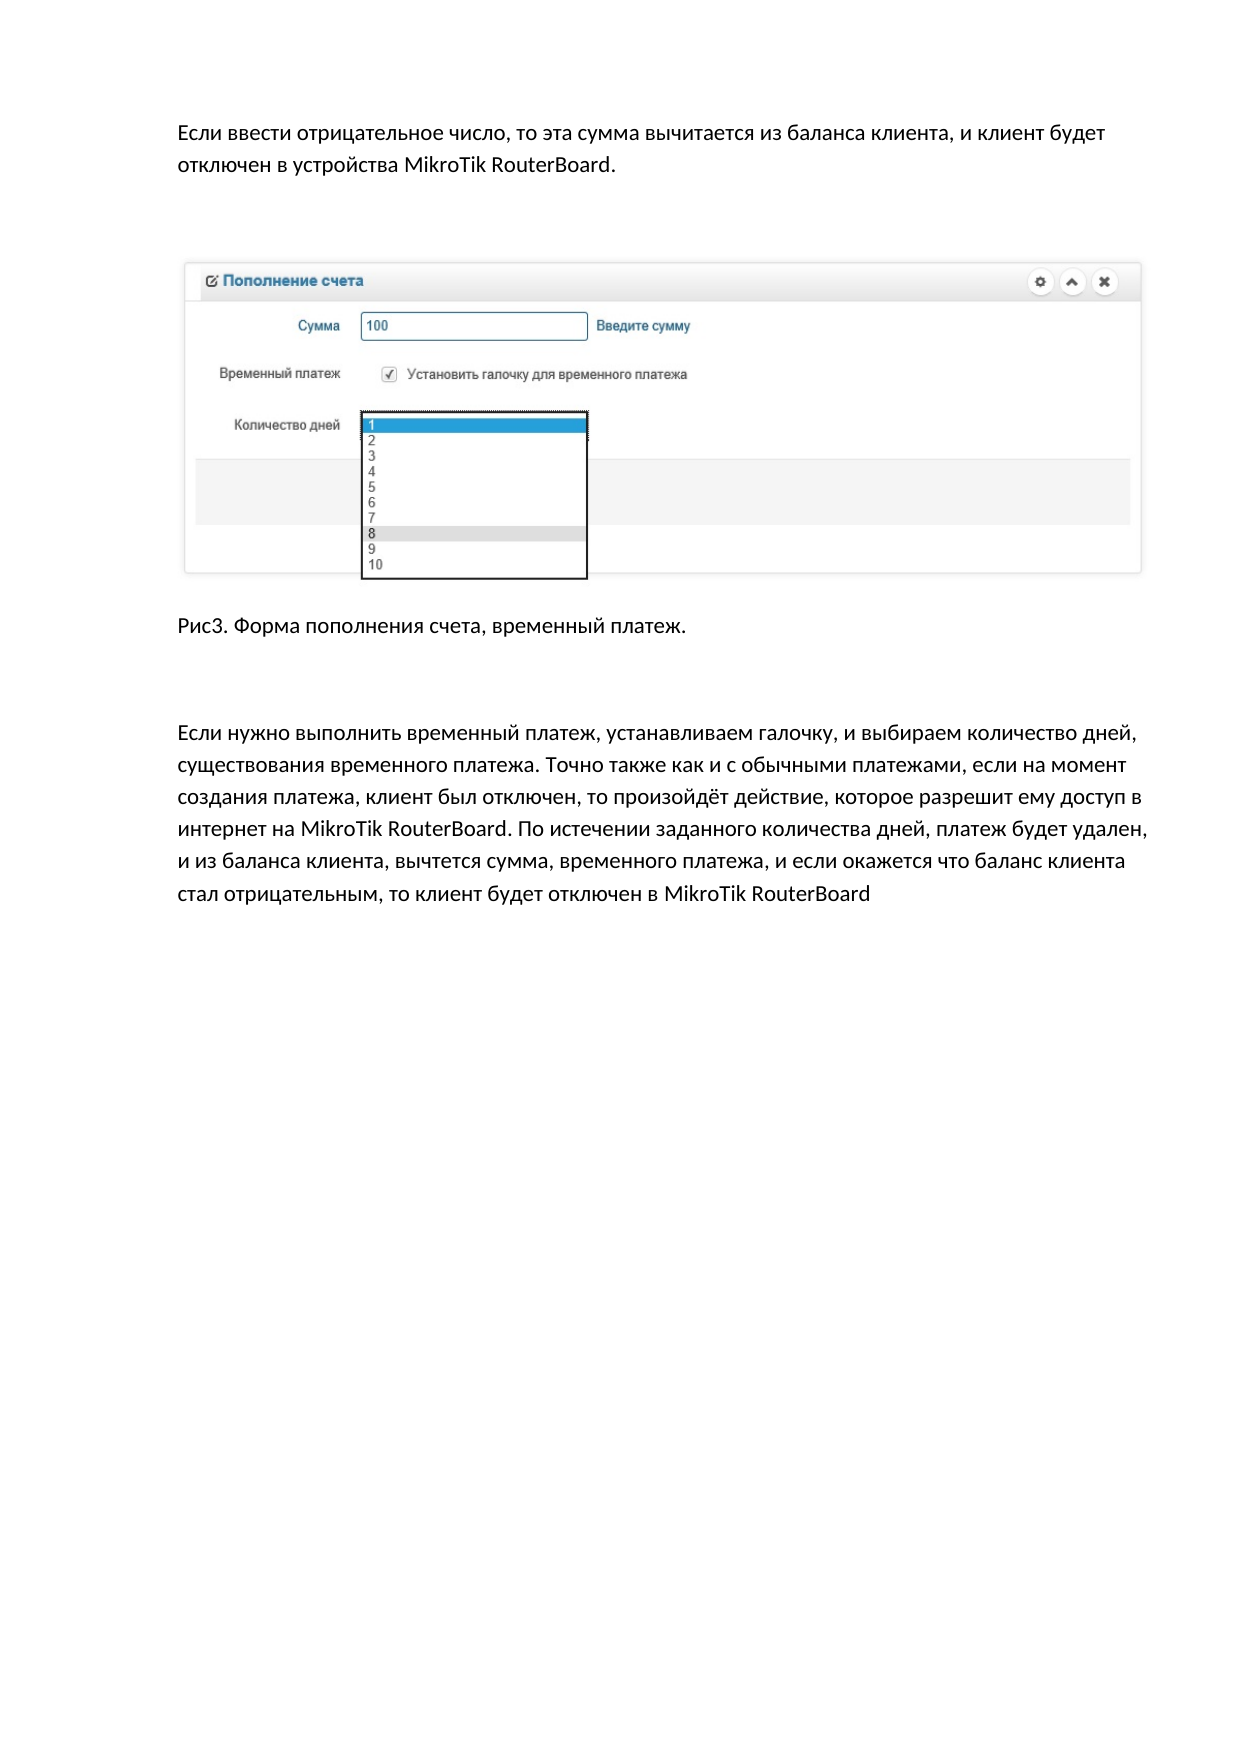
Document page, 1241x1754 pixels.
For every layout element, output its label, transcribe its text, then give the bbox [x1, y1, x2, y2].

text Если нужно выполнить временный платеж, устанавливаем галочку, и выбираем количество дней, существования временного платежа. Точно также как и с обычными платежами, если на момент создания платежа, клиент был отключен, то произойдёт действие, которое разрешит ему доступ в интернет на MikroTik RouterBoard. По истечении заданного количества дней, платеж будет удален, и из баланса клиента, вычтется сумма, временного платежа, и если окажется что баланс клиента стал отрицательным, то клиент будет отключен в MikroTik RouterBoard [177, 718, 1152, 907]
text Рис3. Форма пополнения счета, временный платеж. [177, 612, 1152, 640]
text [177, 118, 1152, 178]
picture [177, 256, 1152, 587]
